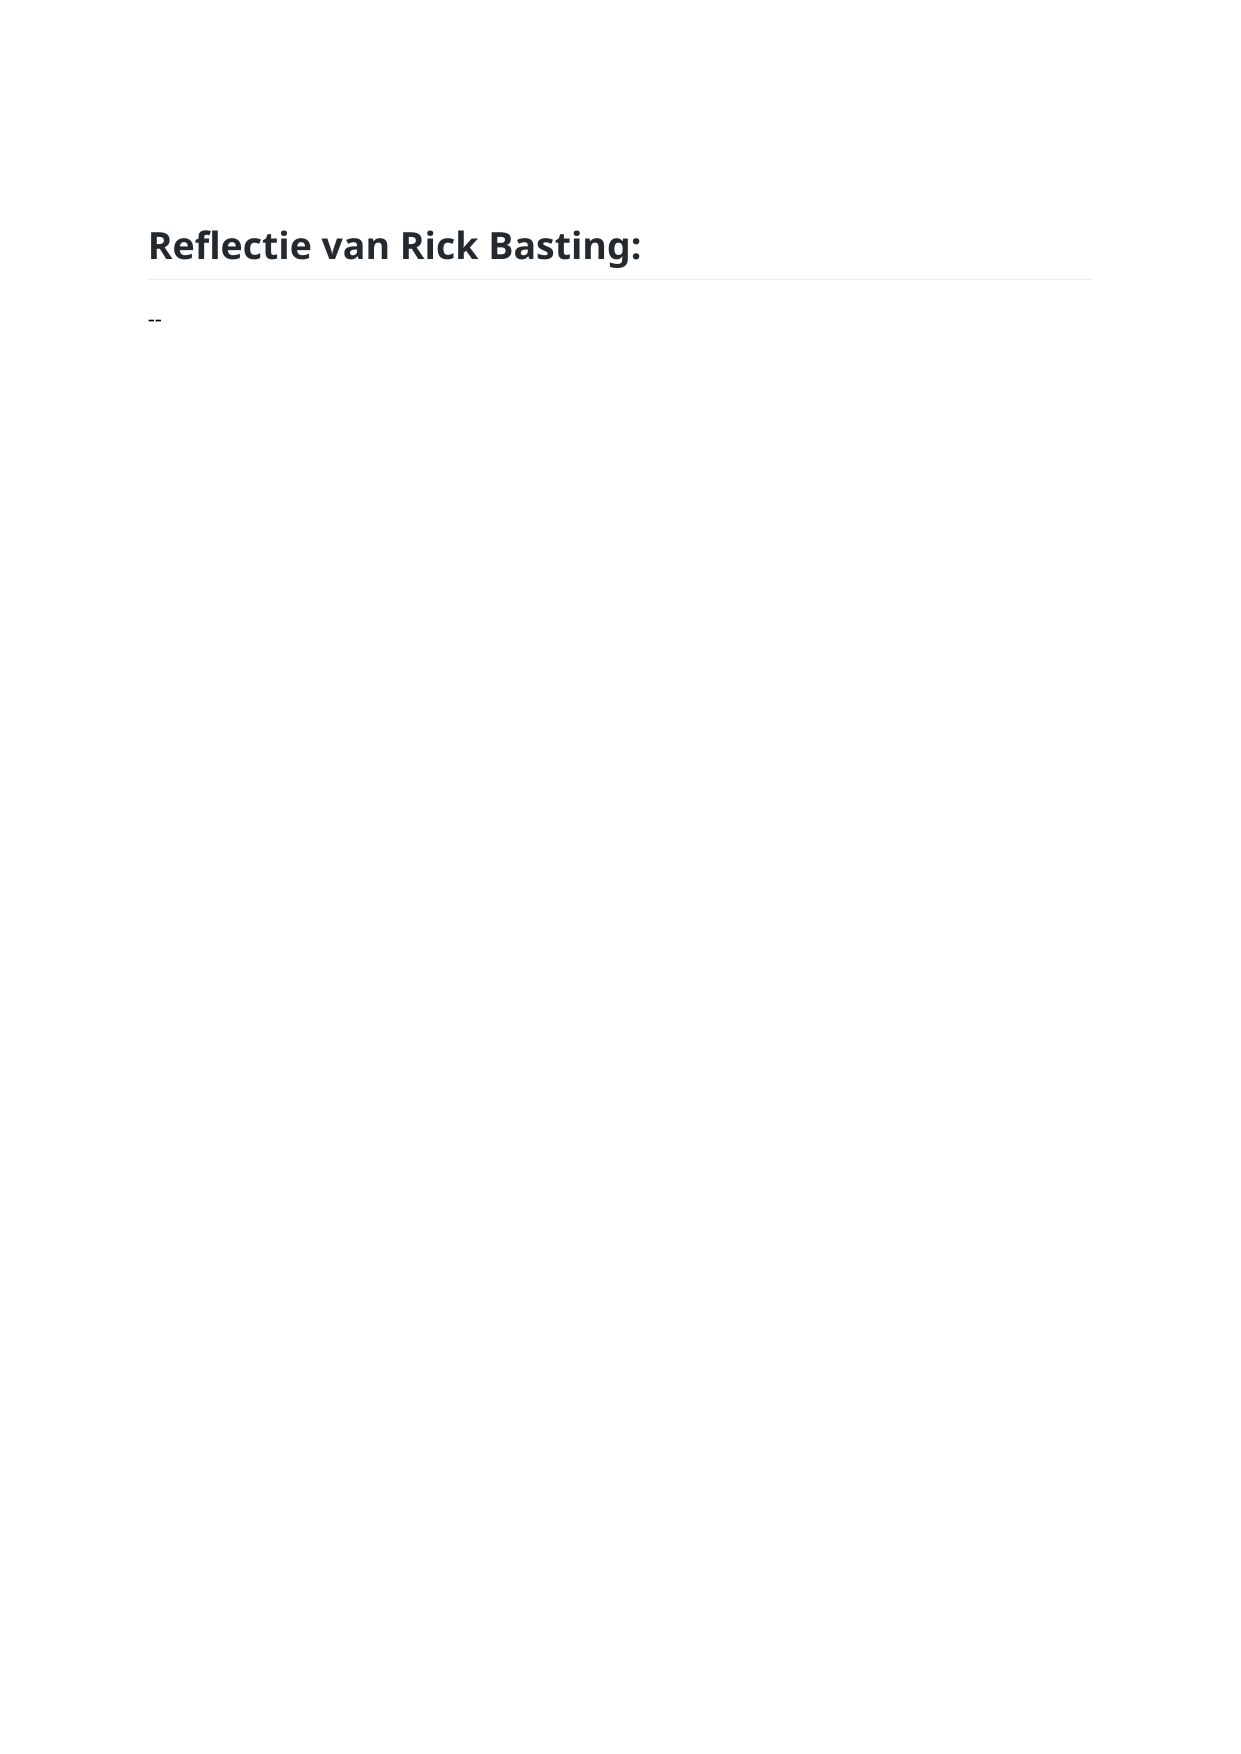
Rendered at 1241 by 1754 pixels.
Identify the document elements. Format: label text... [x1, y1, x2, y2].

text Reflectie van Rick Basting: [148, 219, 1093, 279]
text -- [148, 305, 1093, 333]
